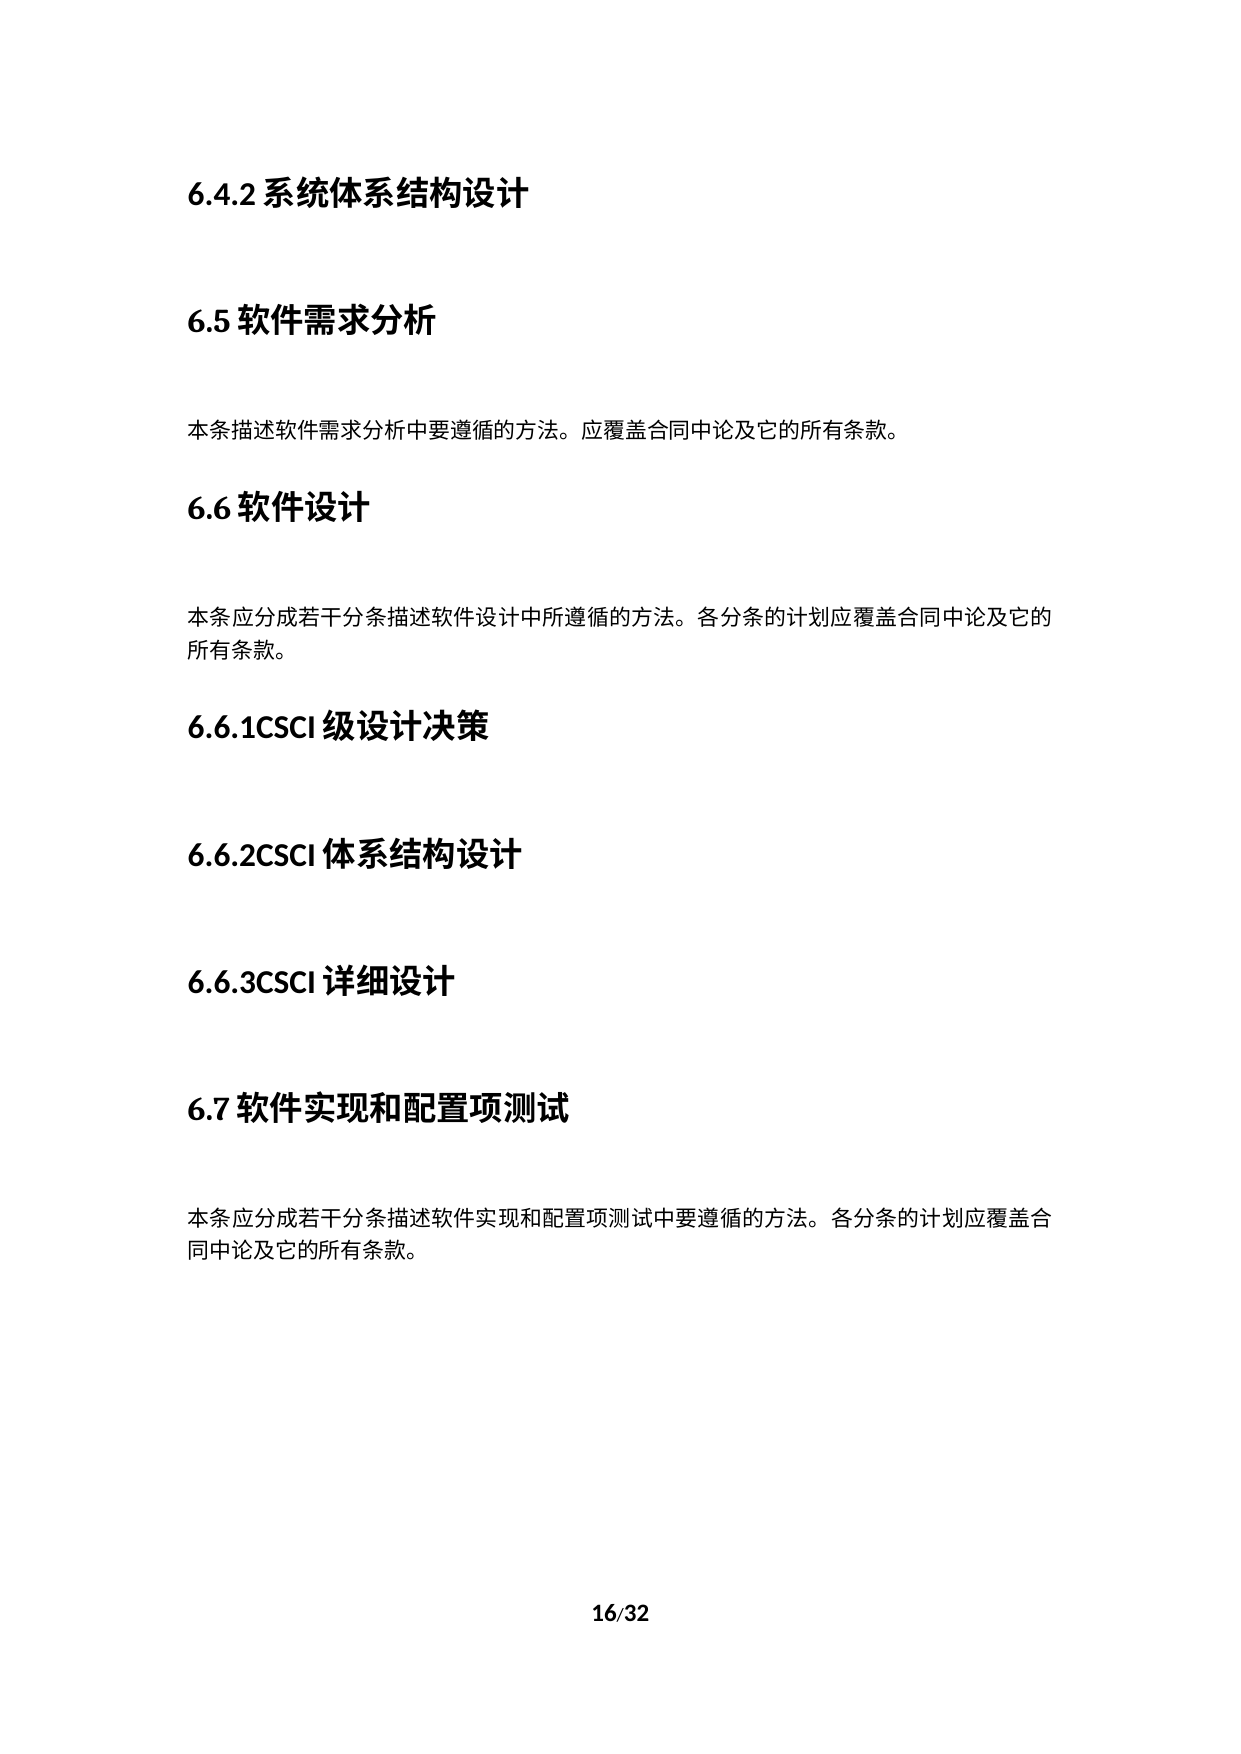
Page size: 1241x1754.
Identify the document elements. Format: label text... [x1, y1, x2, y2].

subtitle 6.6.2CSCI体系结构设计 [187, 819, 1053, 884]
text 本条应分成若干分条描述软件设计中所遵循的方法。各分条的计划应覆盖合同中论及它的所有条款。 [187, 600, 1053, 665]
subtitle 6.5软件需求分析 [187, 286, 1053, 351]
text 本条应分成若干分条描述软件实现和配置项测试中要遵循的方法。各分条的计划应覆盖合同中论及它的所有条款。 [187, 1201, 1053, 1266]
subtitle 6.4.2系统体系结构设计 [187, 158, 1053, 223]
subtitle 6.6.3CSCI详细设计 [187, 946, 1053, 1011]
text 本条描述软件需求分析中要遵循的方法。应覆盖合同中论及它的所有条款。 [187, 413, 1053, 445]
subtitle 6.6软件设计 [187, 472, 1053, 537]
subtitle 6.6.1CSCI级设计决策 [187, 692, 1053, 757]
subtitle 6.7软件实现和配置项测试 [187, 1073, 1053, 1138]
